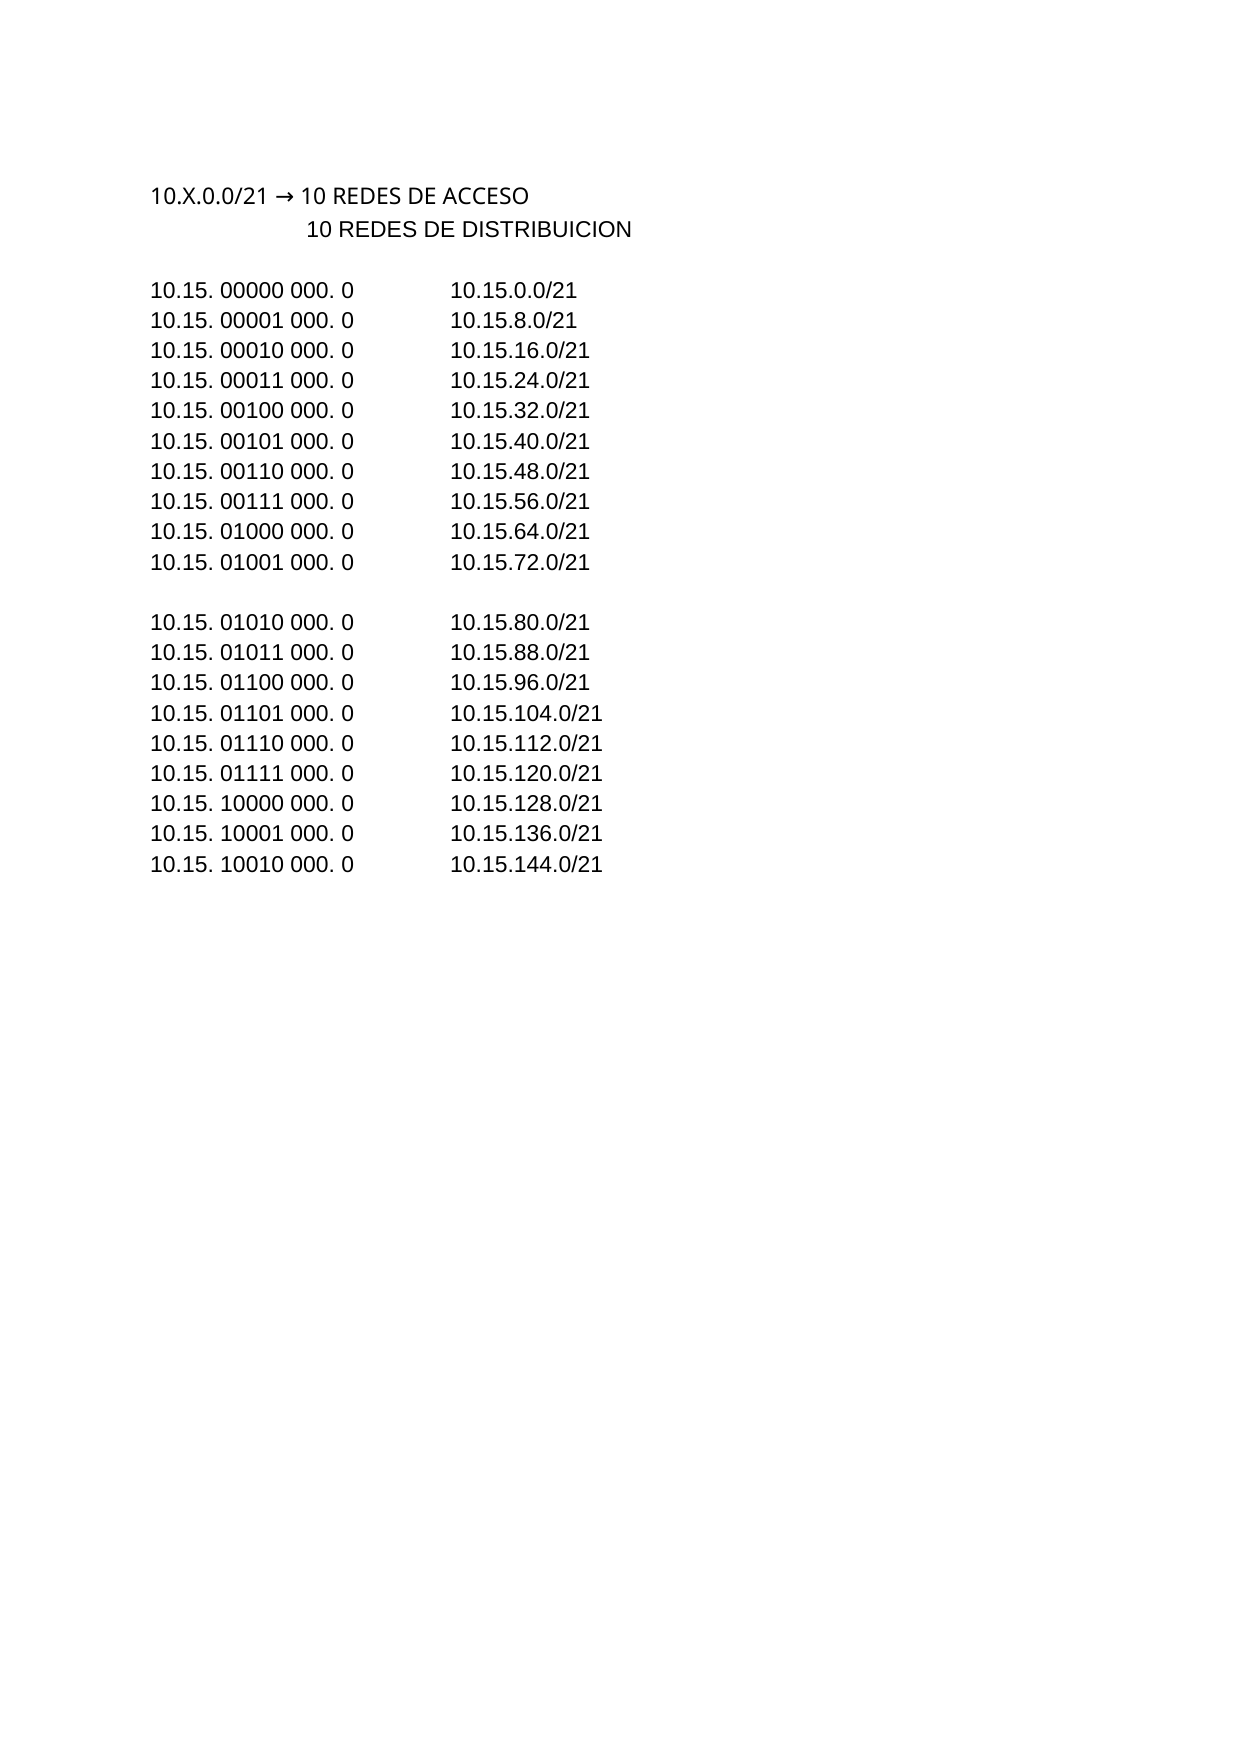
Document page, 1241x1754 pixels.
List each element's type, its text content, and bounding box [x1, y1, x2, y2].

text 10.15. 01011 000. 0 10.15.88.0/21 [150, 639, 1090, 665]
text 10.15. 00010 000. 0 10.15.16.0/21 [150, 337, 1090, 363]
text 10.X.0.0/21 → 10 REDES DE ACCESO [150, 180, 1090, 211]
text 10.15. 01001 000. 0 10.15.72.0/21 [150, 548, 1090, 575]
text 10 REDES DE DISTRIBUICION [150, 216, 1090, 242]
text 10.15. 00101 000. 0 10.15.40.0/21 [150, 428, 1090, 454]
text 10.15. 01111 000. 0 10.15.120.0/21 [150, 760, 1090, 786]
text 10.15. 01010 000. 0 10.15.80.0/21 [150, 609, 1090, 635]
text 10.15. 00000 000. 0 10.15.0.0/21 [150, 277, 1090, 303]
text 10.15. 10001 000. 0 10.15.136.0/21 [150, 820, 1090, 847]
text 10.15. 10000 000. 0 10.15.128.0/21 [150, 790, 1090, 816]
text 10.15. 00100 000. 0 10.15.32.0/21 [150, 397, 1090, 424]
text 10.15. 00001 000. 0 10.15.8.0/21 [150, 307, 1090, 333]
text 10.15. 10010 000. 0 10.15.144.0/21 [150, 851, 1090, 877]
text 10.15. 01101 000. 0 10.15.104.0/21 [150, 699, 1090, 726]
text 10.15. 01110 000. 0 10.15.112.0/21 [150, 730, 1090, 756]
text 10.15. 01100 000. 0 10.15.96.0/21 [150, 669, 1090, 696]
text 10.15. 00110 000. 0 10.15.48.0/21 [150, 458, 1090, 484]
text 10.15. 01000 000. 0 10.15.64.0/21 [150, 518, 1090, 544]
text 10.15. 00111 000. 0 10.15.56.0/21 [150, 488, 1090, 514]
text 10.15. 00011 000. 0 10.15.24.0/21 [150, 367, 1090, 393]
